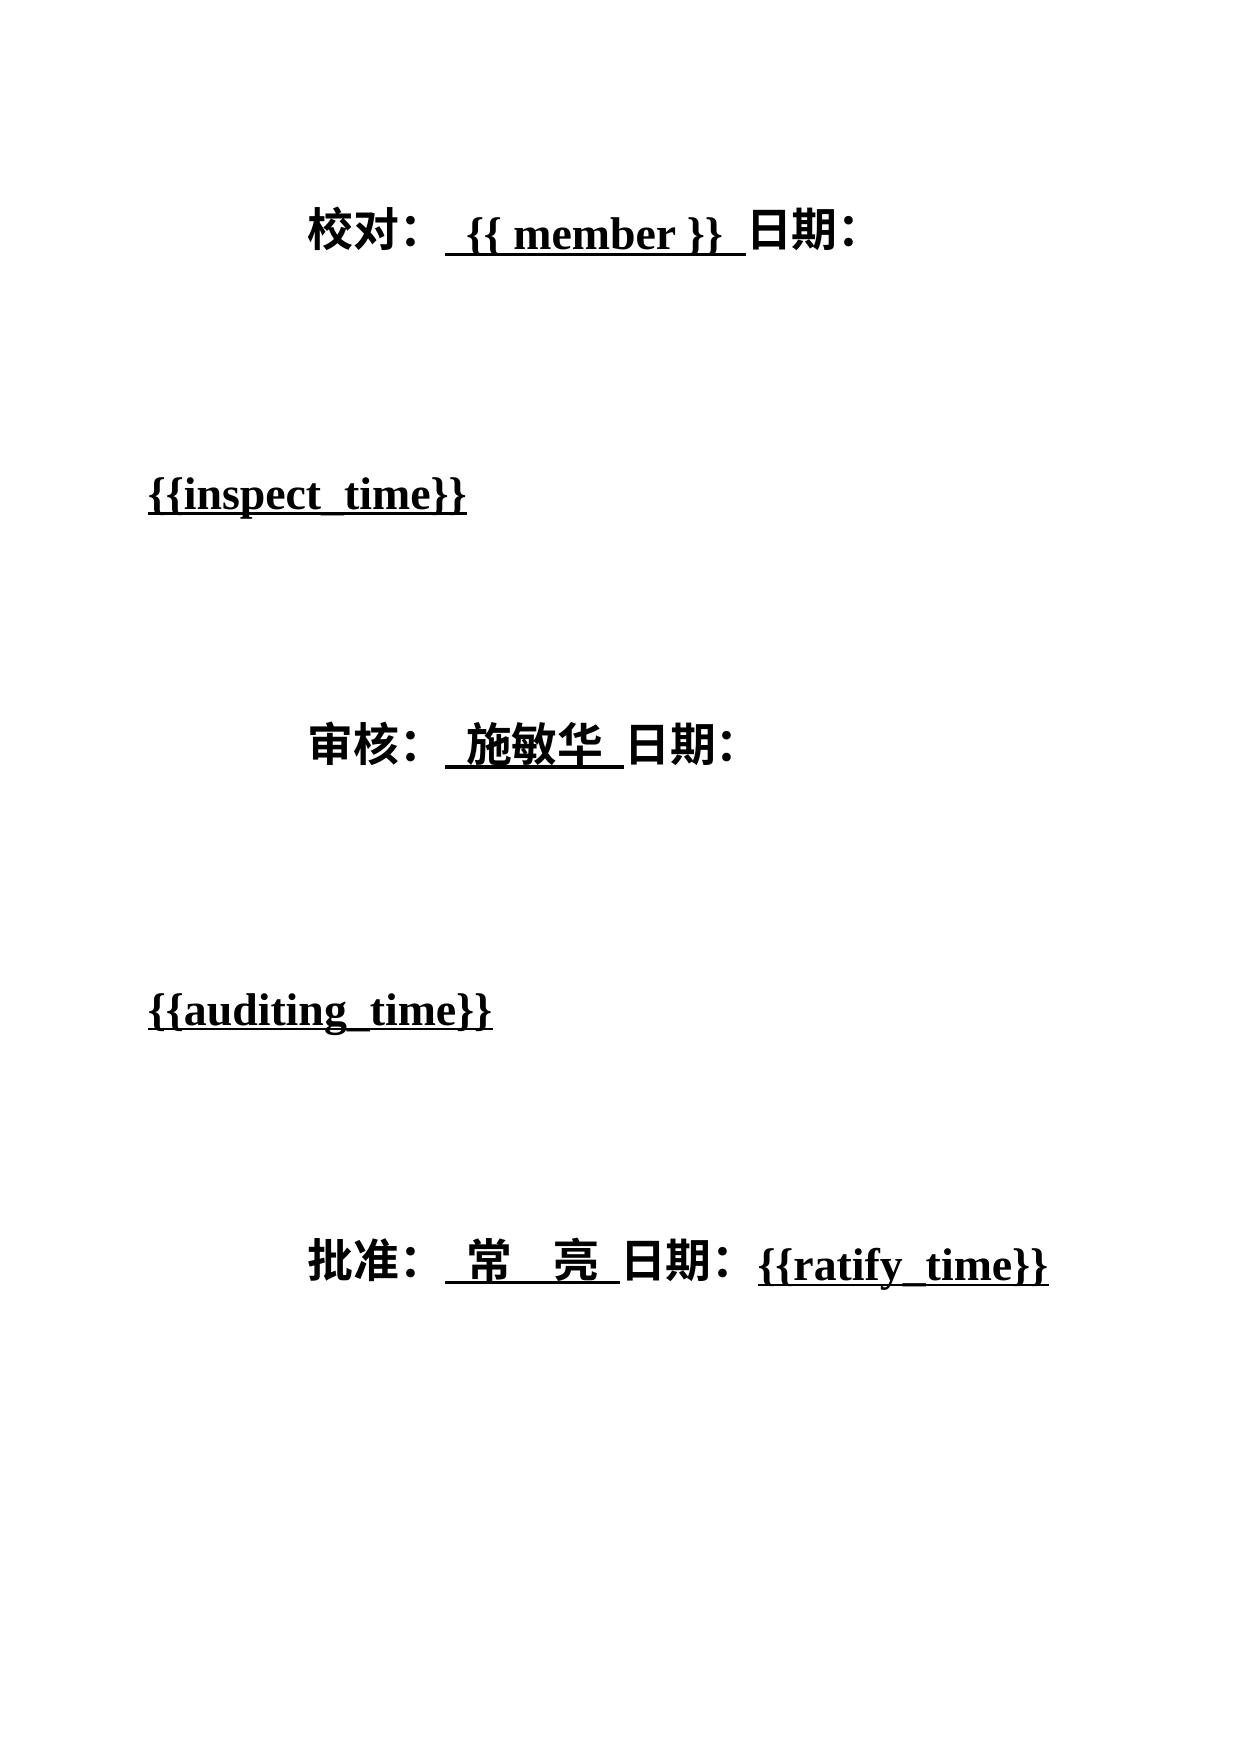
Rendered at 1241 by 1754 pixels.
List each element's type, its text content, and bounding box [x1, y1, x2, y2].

text 批准： 常 亮 日期：{{ratify_time}} [148, 1193, 1092, 1291]
text 校对： {{ member }} 日期：{{inspect_time}} [148, 162, 1092, 519]
text 审核： 施敏华 日期：{{auditing_time}} [148, 678, 1092, 1035]
